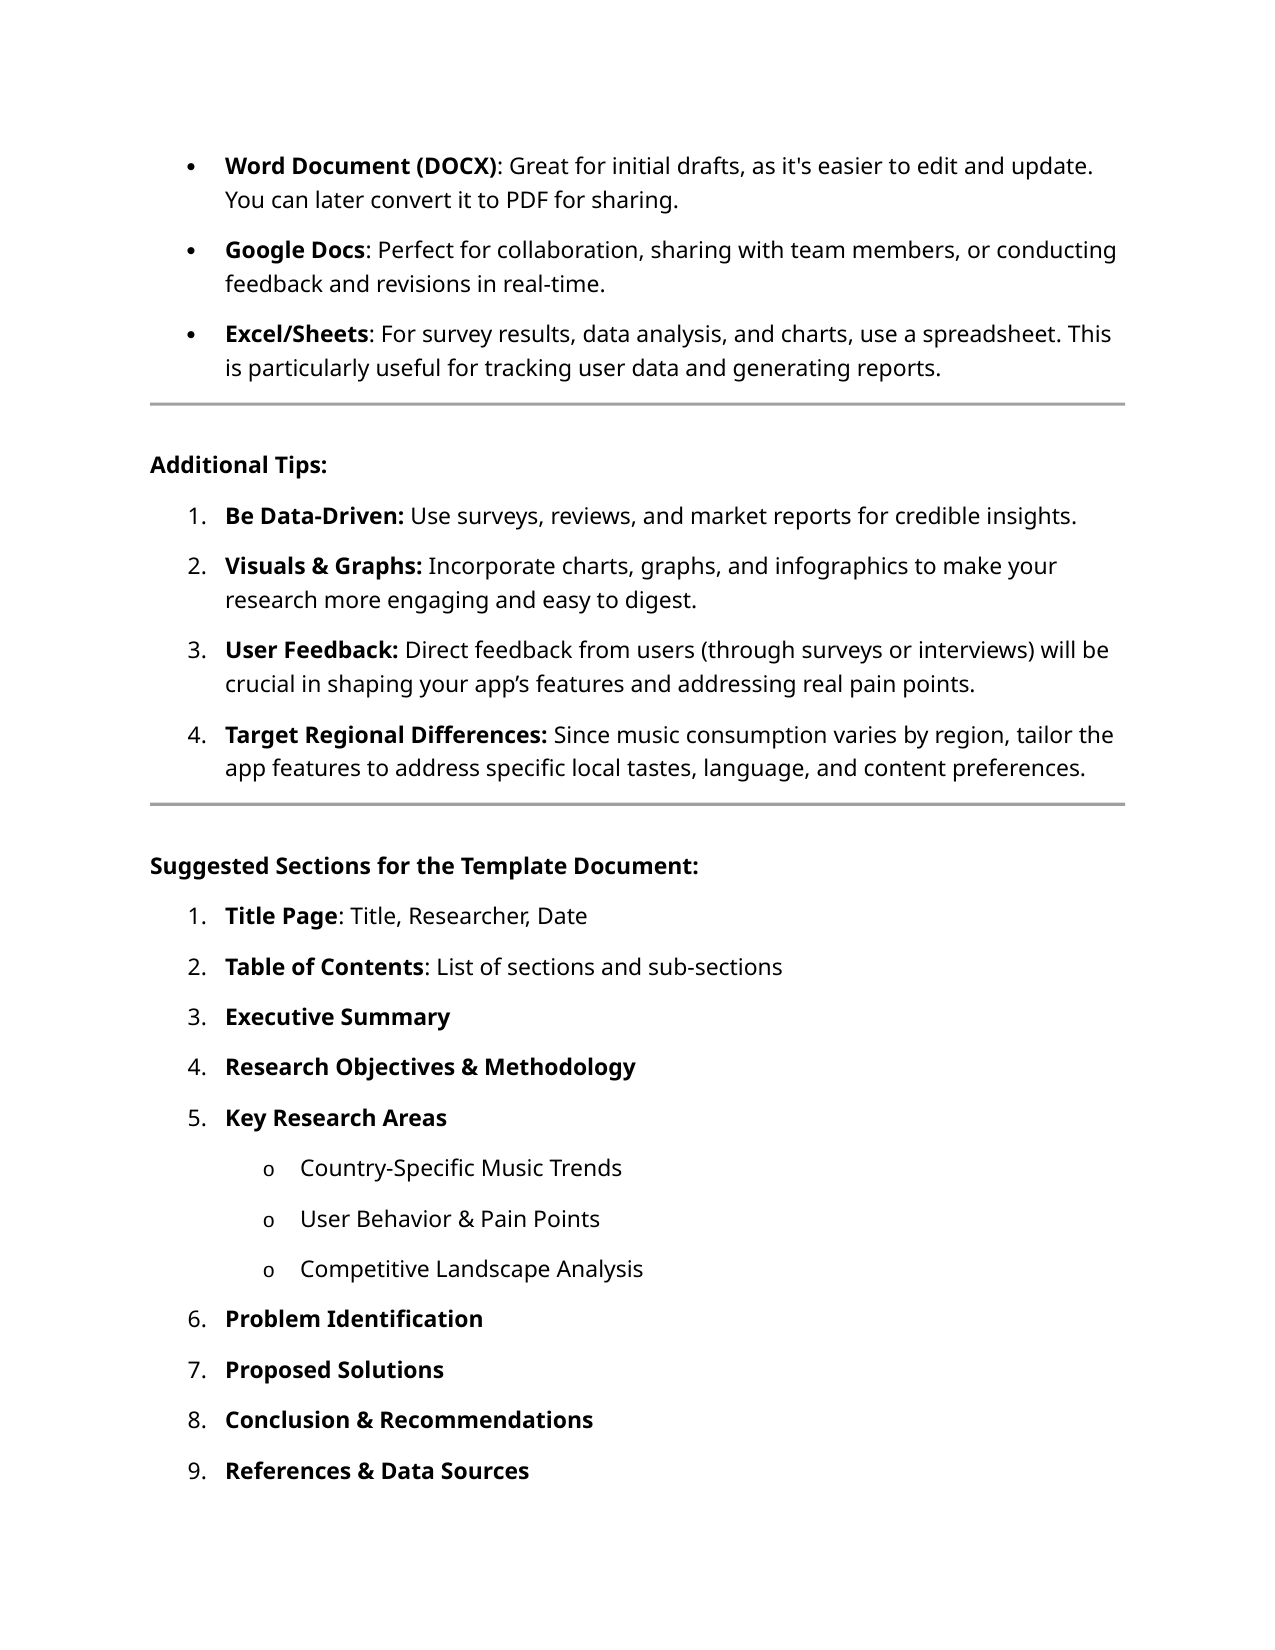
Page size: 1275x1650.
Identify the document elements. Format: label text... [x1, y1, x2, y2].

list Table of Contents: List of sections and sub-sections [187, 950, 1125, 982]
list Research Objectives & Methodology [187, 1051, 1125, 1082]
list Conclusion & Recommendations [187, 1404, 1125, 1435]
list Problem Identification [187, 1303, 1125, 1334]
list Proposed Solutions [187, 1354, 1125, 1385]
list User Behavior & Pain Points [262, 1202, 1125, 1234]
list References & Data Sources [187, 1454, 1125, 1486]
list Be Data-Driven: Use surveys, reviews, and market reports for credible insights. [187, 500, 1125, 531]
list Target Regional Differences: Since music consumption varies by region, tailor the app features to address specific local tastes, language, and content preferences. [187, 718, 1125, 783]
list Google Docs: Perfect for collaboration, sharing with team members, or conducting feedback and revisions in real-time. [187, 234, 1125, 299]
list Country-Specific Music Trends [262, 1152, 1125, 1183]
list Word Document (DOCX): Great for initial drafts, as it's easier to edit and update. You can later convert it to PDF for sharing. [187, 150, 1125, 215]
list Excel/Sheets: For survey results, data analysis, and charts, use a spreadsheet. This is particularly useful for tracking user data and generating reports. [187, 318, 1125, 383]
list Executive Summary [187, 1001, 1125, 1032]
text Suggested Sections for the Template Document: [150, 849, 1125, 881]
list Competitive Landscape Analysis [262, 1253, 1125, 1284]
list Key Research Areas [187, 1102, 1125, 1133]
list Title Page: Title, Researcher, Date [187, 900, 1125, 931]
text Additional Tips: [150, 449, 1125, 481]
list Visuals & Graphs: Incorporate charts, graphs, and infographics to make your research more engaging and easy to digest. [187, 550, 1125, 615]
list User Feedback: Direct feedback from users (through surveys or interviews) will be crucial in shaping your app’s features and addressing real pain points. [187, 634, 1125, 699]
